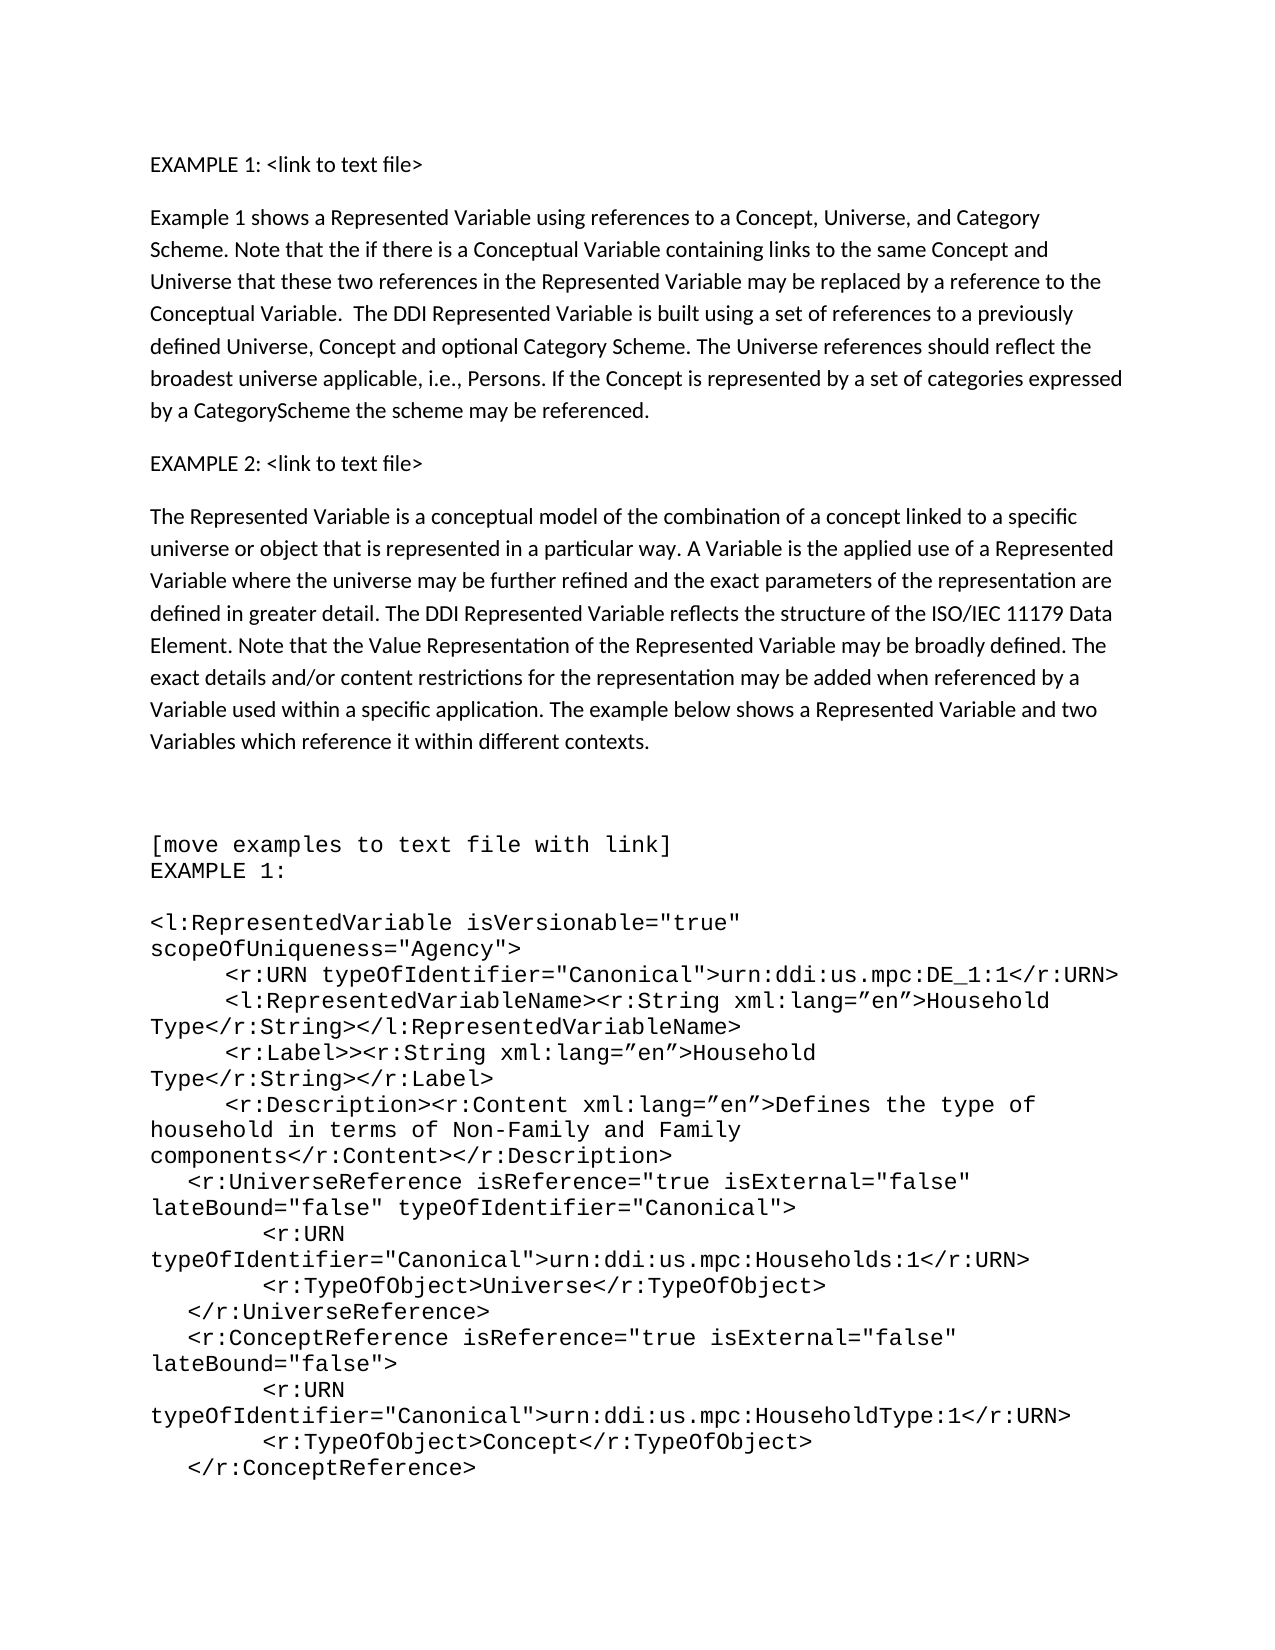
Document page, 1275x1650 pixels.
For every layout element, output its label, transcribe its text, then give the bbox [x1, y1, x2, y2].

text EXAMPLE 1: [150, 859, 1125, 885]
text <r:TypeOfObject>Concept</r:TypeOfObject> [150, 1430, 1125, 1456]
text EXAMPLE 1: <link to text file> [150, 150, 1125, 178]
text <r:Description><r:Content xml:lang=”en”>Defines the type of household in terms of Non-Family and Family components</r:Content></r:Description> [150, 1093, 1125, 1171]
text <l:RepresentedVariable isVersionable="true" scopeOfUniqueness="Agency"> [150, 911, 1125, 963]
text <r:TypeOfObject>Universe</r:TypeOfObject> [150, 1274, 1125, 1300]
text </r:ConceptReference> [150, 1456, 1125, 1482]
text <l:RepresentedVariableName><r:String xml:lang=”en”>Household Type</r:String></l:RepresentedVariableName> [150, 989, 1125, 1041]
text <r:Label>><r:String xml:lang=”en”>Household Type</r:String></r:Label> [150, 1041, 1125, 1093]
text [move examples to text file with link] [150, 833, 1125, 859]
text <r:ConceptReference isReference="true isExternal="false" lateBound="false"> [150, 1326, 1125, 1378]
text The Represented Variable is a conceptual model of the combination of a concept linked to a specific universe or object that is represented in a particular way. A Variable is the applied use of a Represented Variable where the universe may be further refined and the exact parameters of the representation are defined in greater detail. The DDI Represented Variable reflects the structure of the ISO/IEC 11179 Data Element. Note that the Value Representation of the Represented Variable may be broadly defined. The exact details and/or content restrictions for the representation may be added when referenced by a Variable used within a specific application. The example below shows a Represented Variable and two Variables which reference it within different contexts. [150, 502, 1125, 756]
text <r:URN typeOfIdentifier="Canonical">urn:ddi:us.mpc:HouseholdType:1</r:URN> [150, 1378, 1125, 1430]
text <r:URN typeOfIdentifier="Canonical">urn:ddi:us.mpc:DE_1:1</r:URN> [150, 963, 1125, 989]
text Example 1 shows a Represented Variable using references to a Concept, Universe, and Category Scheme. Note that the if there is a Conceptual Variable containing links to the same Concept and Universe that these two references in the Represented Variable may be replaced by a reference to the Conceptual Variable. The DDI Represented Variable is built using a set of references to a previously defined Universe, Concept and optional Category Scheme. The Universe references should reflect the broadest universe applicable, i.e., Persons. If the Concept is represented by a set of categories expressed by a CategoryScheme the scheme may be referenced. [150, 203, 1125, 424]
text <r:UniverseReference isReference="true isExternal="false" lateBound="false" typeOfIdentifier="Canonical"> [150, 1171, 1125, 1223]
text <r:URN typeOfIdentifier="Canonical">urn:ddi:us.mpc:Households:1</r:URN> [150, 1223, 1125, 1274]
text </r:UniverseReference> [150, 1300, 1125, 1326]
text EXAMPLE 2: <link to text file> [150, 449, 1125, 477]
